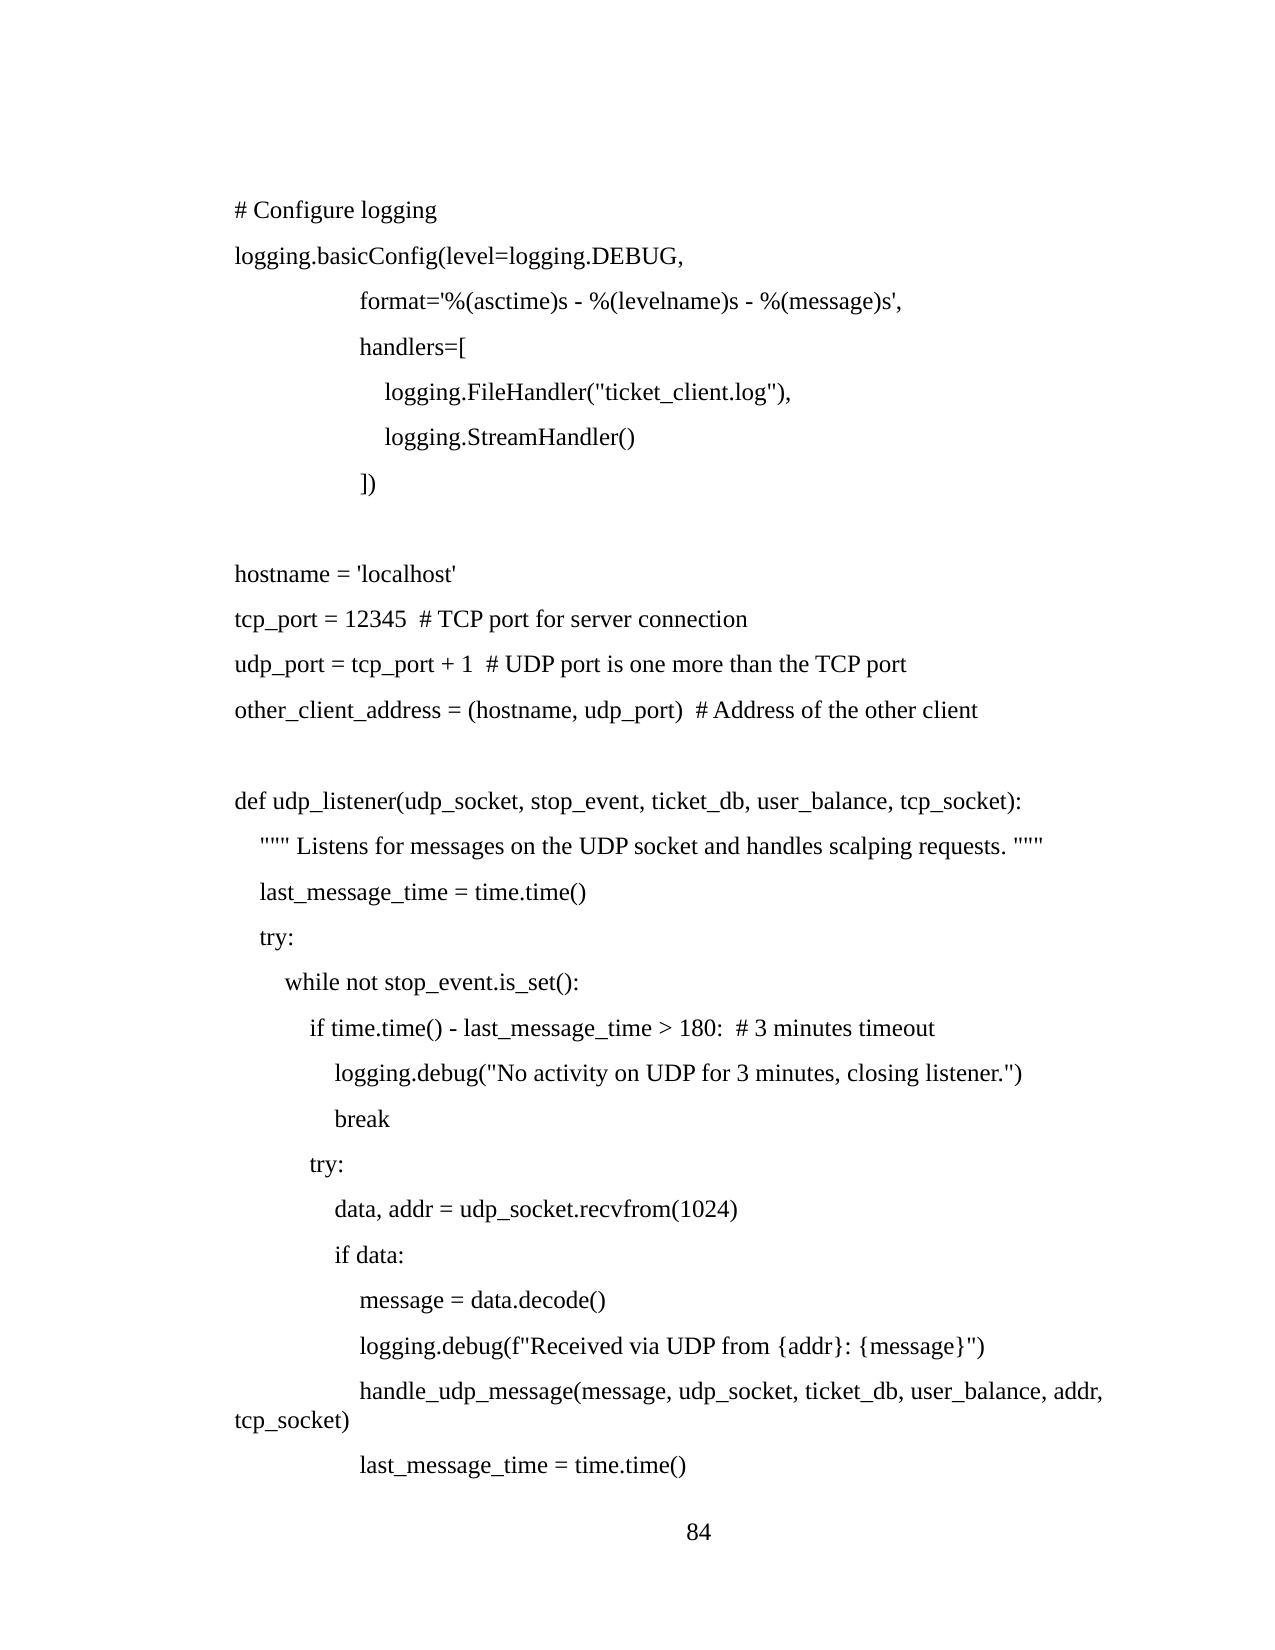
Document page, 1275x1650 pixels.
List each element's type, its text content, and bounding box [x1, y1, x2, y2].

text last_message_time = time.time() [234, 1450, 1162, 1479]
text logging.FileHandler("ticket_client.log"), [234, 377, 1162, 406]
text logging.debug(f"Received via UDP from {addr}: {message}") [234, 1331, 1162, 1359]
text while not stop_event.is_set(): [234, 967, 1162, 996]
text # Configure logging [234, 195, 1162, 224]
text format='%(asctime)s - %(levelname)s - %(message)s', [234, 286, 1162, 315]
text try: [234, 922, 1162, 951]
text try: [234, 1149, 1162, 1178]
text handle_udp_message(message, udp_socket, ticket_db, user_balance, addr, tcp_socket) [234, 1376, 1162, 1434]
text tcp_port = 12345 # TCP port for server connection [234, 604, 1162, 633]
text handlers=[ [234, 332, 1162, 360]
text break [234, 1104, 1162, 1132]
text logging.debug("No activity on UDP for 3 minutes, closing listener.") [234, 1058, 1162, 1087]
text ]) [234, 468, 1162, 497]
text logging.basicConfig(level=logging.DEBUG, [234, 241, 1162, 269]
text message = data.decode() [234, 1285, 1162, 1314]
text last_message_time = time.time() [234, 877, 1162, 905]
text def udp_listener(udp_socket, stop_event, ticket_db, user_balance, tcp_socket): [234, 786, 1162, 814]
text if data: [234, 1240, 1162, 1269]
text other_client_address = (hostname, udp_port) # Address of the other client [234, 695, 1162, 724]
text logging.StreamHandler() [234, 422, 1162, 451]
text """ Listens for messages on the UDP socket and handles scalping requests. """ [234, 831, 1162, 860]
text if time.time() - last_message_time > 180: # 3 minutes timeout [234, 1013, 1162, 1042]
text hostname = 'localhost' [234, 559, 1162, 587]
text data, addr = udp_socket.recvfrom(1024) [234, 1194, 1162, 1223]
text udp_port = tcp_port + 1 # UDP port is one more than the TCP port [234, 649, 1162, 678]
